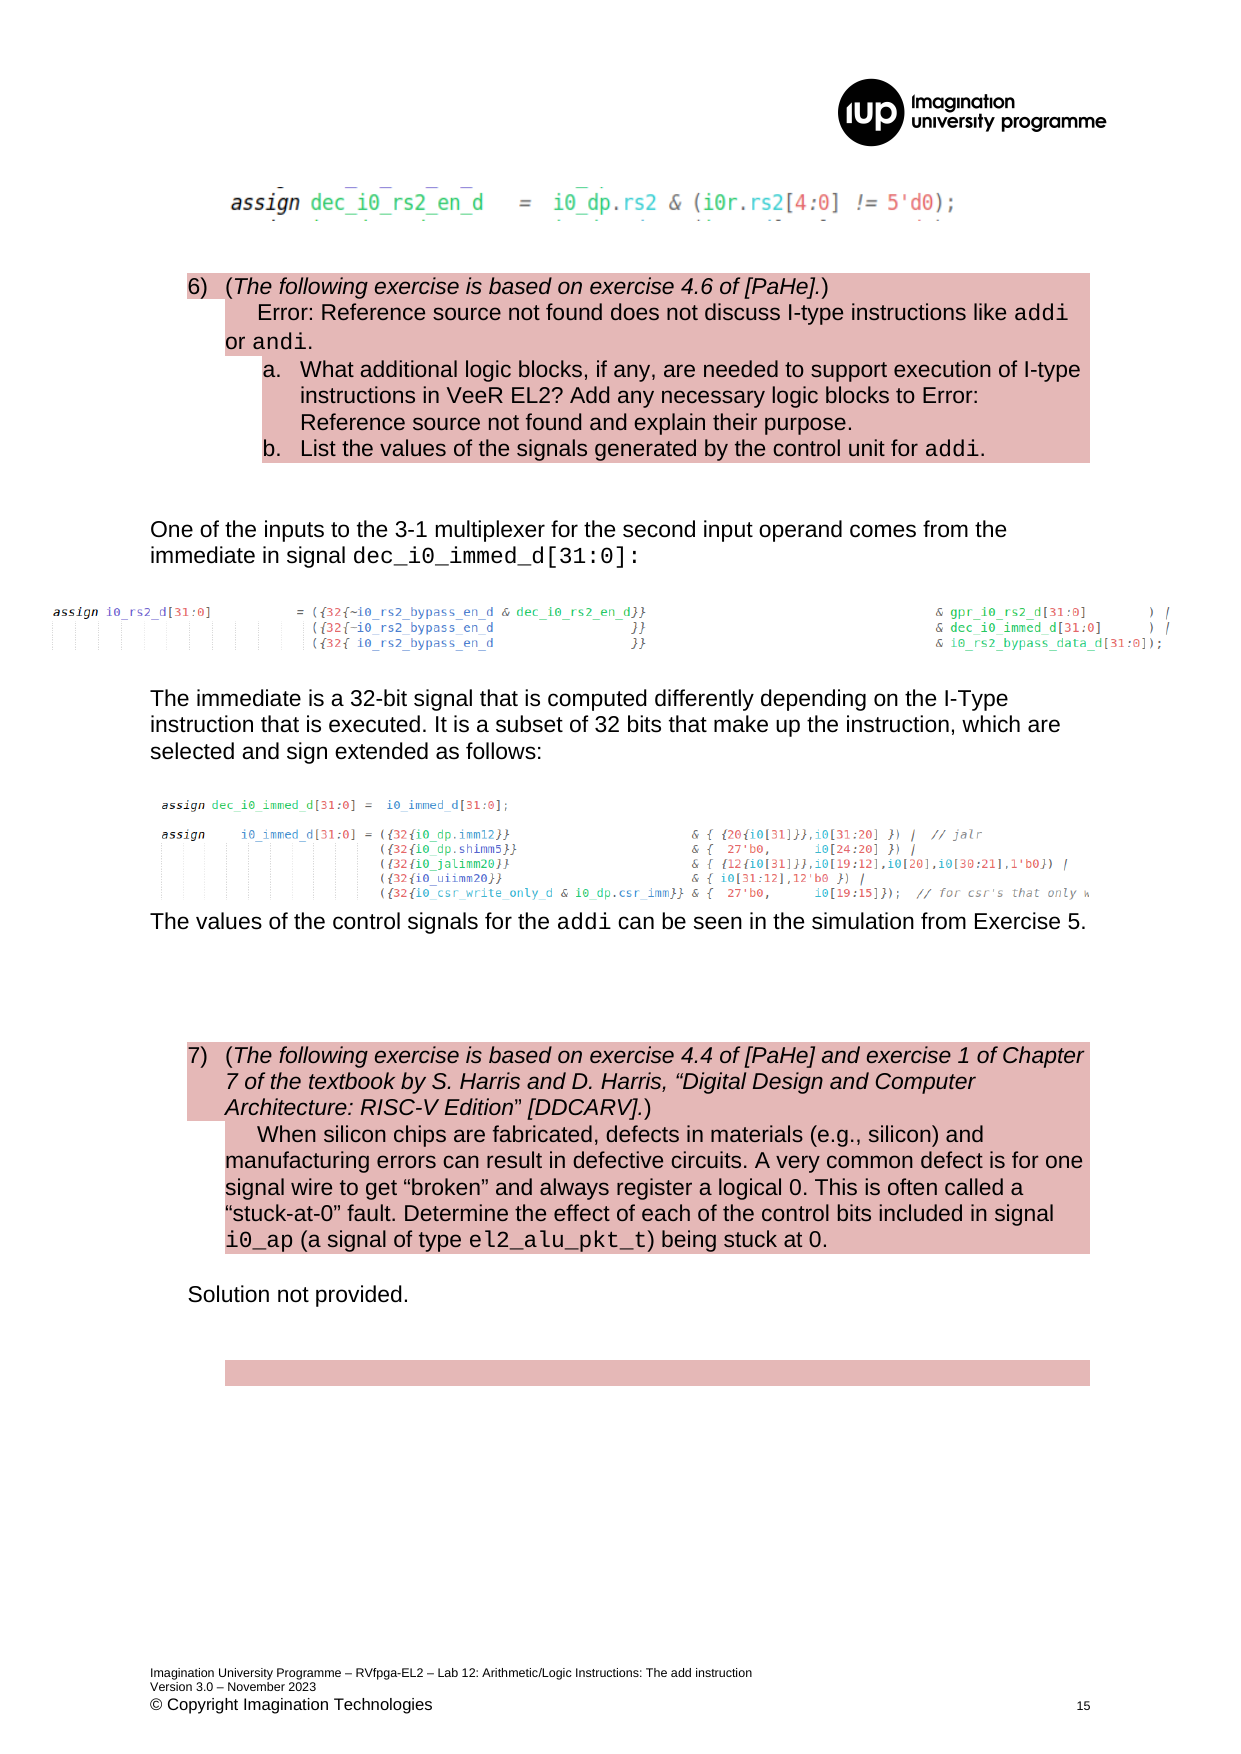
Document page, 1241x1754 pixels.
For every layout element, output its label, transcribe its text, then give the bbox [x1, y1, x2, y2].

text The immediate is a 32-bit signal that is computed differently depending on the I-Type instruction that is executed. It is a subset of 32 bits that make up the instruction, which are selected and sign extended as follows: [150, 685, 1090, 764]
picture [225, 187, 976, 221]
picture [150, 790, 1089, 908]
list (The following exercise is based on exercise 4.4 of [PaHe] and exercise 1 of Chapter 7 of the textbook by S. Harris and D. Harris, “Digital Design and Computer Architecture: RISC-V Edition” [DDCARV].) [187, 1042, 1090, 1121]
list List the values of the signals generated by the control unit for addi. [262, 435, 1090, 463]
list When silicon chips are fabricated, defects in materials (e.g., silicon) and manufacturing errors can result in defective circuits. A very common defect is for one signal wire to get “broken” and always register a logical 0. This is often called a “stuck-at-0” fault. Determine the effect of each of the control bits included in signal i0_ap (a signal of type el2_alu_pkt_t) being stuck at 0. [225, 1121, 1090, 1254]
list (The following exercise is based on exercise 4.6 of [PaHe].) [187, 273, 1090, 299]
text Solution not provided. [150, 1281, 1090, 1307]
text One of the inputs to the 3-1 multiplexer for the second input operand comes from the immediate in signal dec_i0_immed_d[31:0]: [150, 516, 1090, 571]
text The values of the control signals for the addi can be seen in the simulation from Exercise 5. [150, 908, 1090, 936]
picture [46, 597, 1183, 659]
picture [837, 77, 1108, 148]
